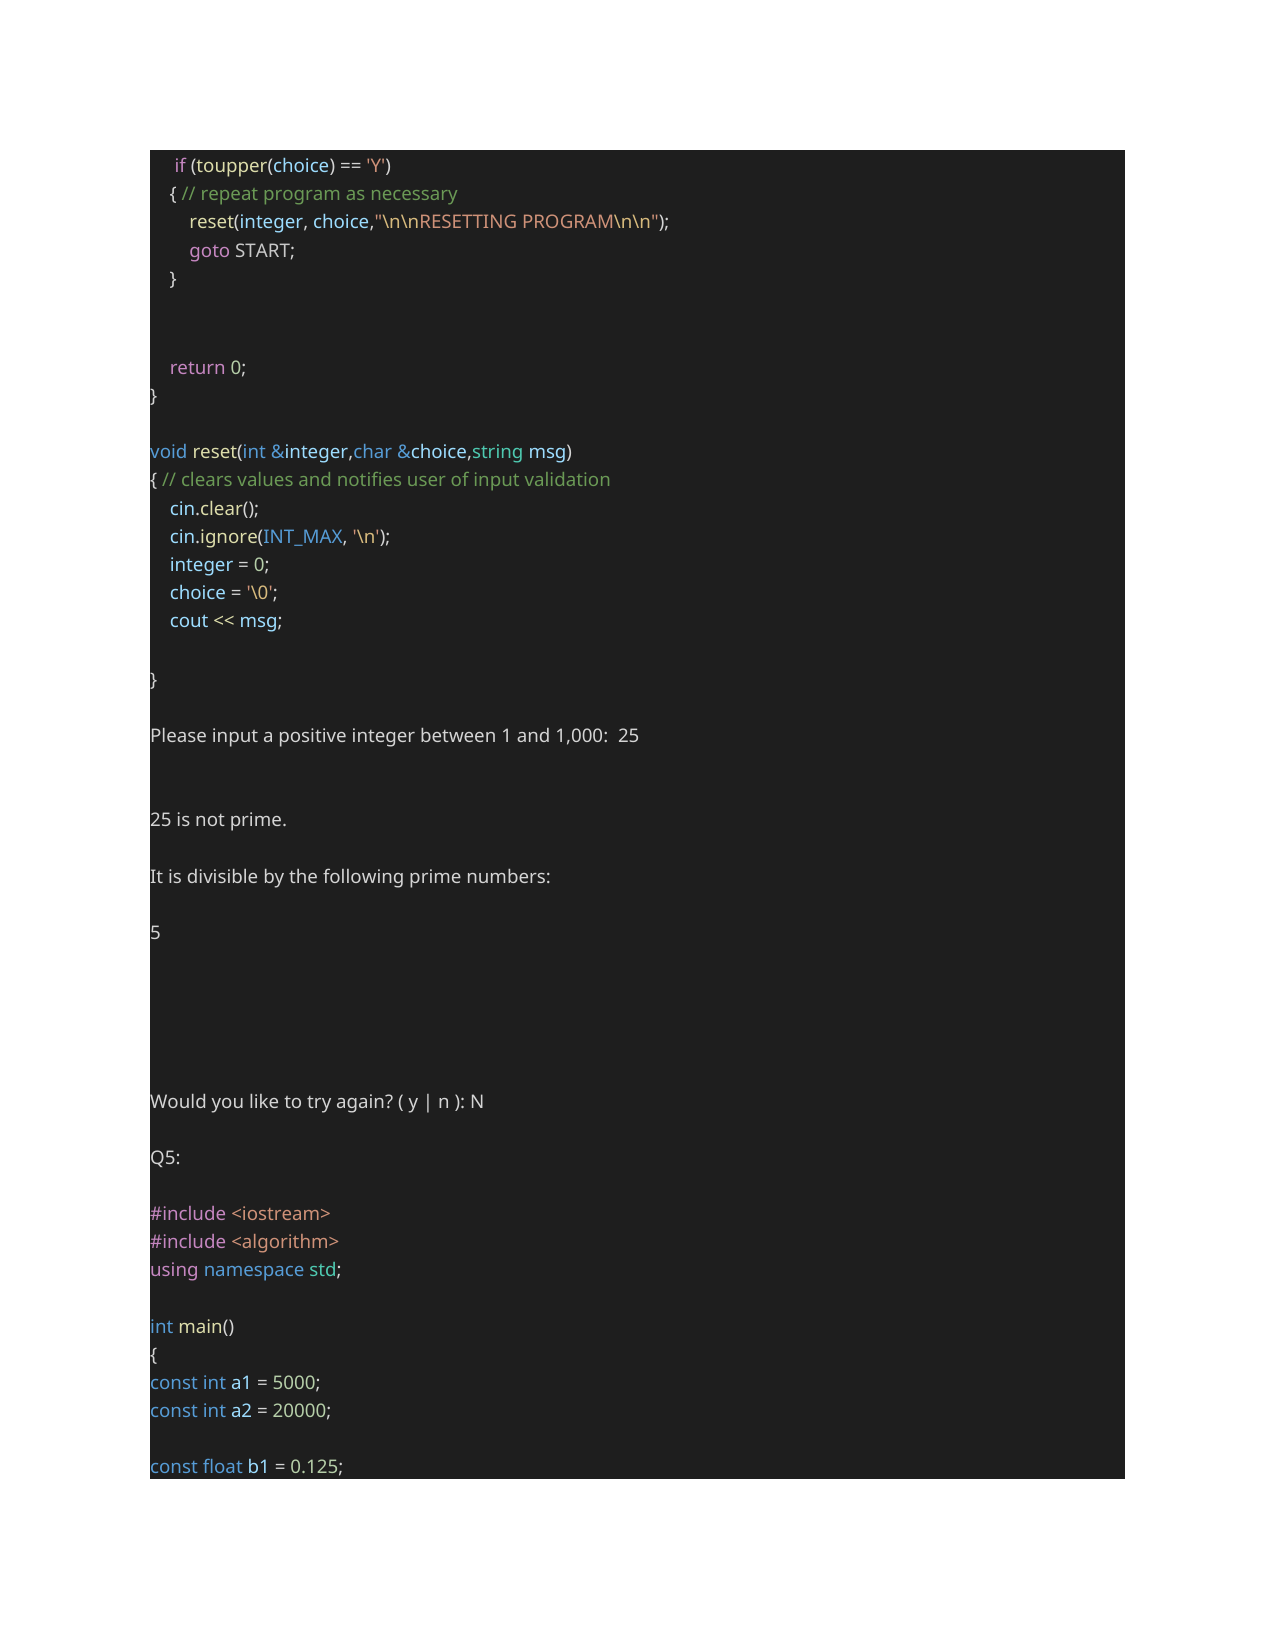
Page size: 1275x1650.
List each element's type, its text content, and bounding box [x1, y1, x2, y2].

text Q5: [150, 1142, 1125, 1170]
text const float b1 = 0.125; [150, 1451, 1125, 1479]
text cin.clear(); [150, 492, 1125, 520]
text void reset(int &integer,char &choice,string msg) [150, 436, 1125, 464]
text 5 [150, 917, 1125, 945]
text return 0; [150, 352, 1125, 380]
text goto START; [150, 234, 1125, 262]
text reset(integer, choice,"\n\nRESETTING PROGRAM\n\n"); [150, 206, 1125, 234]
text #include <iostream> [150, 1198, 1125, 1226]
text { [150, 1338, 1125, 1367]
text #include <algorithm> [150, 1226, 1125, 1254]
text const int a2 = 20000; [150, 1395, 1125, 1423]
text cout << msg; [150, 605, 1125, 633]
text choice = '\0'; [150, 577, 1125, 605]
text } [150, 262, 1125, 291]
text int main() [150, 1310, 1125, 1338]
text Please input a positive integer between 1 and 1,000: 25 [150, 720, 1125, 748]
text 25 is not prime. [150, 804, 1125, 832]
text const int a1 = 5000; [150, 1367, 1125, 1395]
text cin.ignore(INT_MAX, '\n'); [150, 520, 1125, 548]
text } [150, 663, 1125, 692]
text It is divisible by the following prime numbers: [150, 860, 1125, 888]
text } [150, 380, 1125, 408]
text { // clears values and notifies user of input validation [150, 464, 1125, 492]
text Would you like to try again? ( y | n ): N [150, 1085, 1125, 1113]
text if (toupper(choice) == 'Y') [150, 150, 1125, 178]
text using namespace std; [150, 1254, 1125, 1282]
text integer = 0; [150, 548, 1125, 577]
text { // repeat program as necessary [150, 178, 1125, 206]
